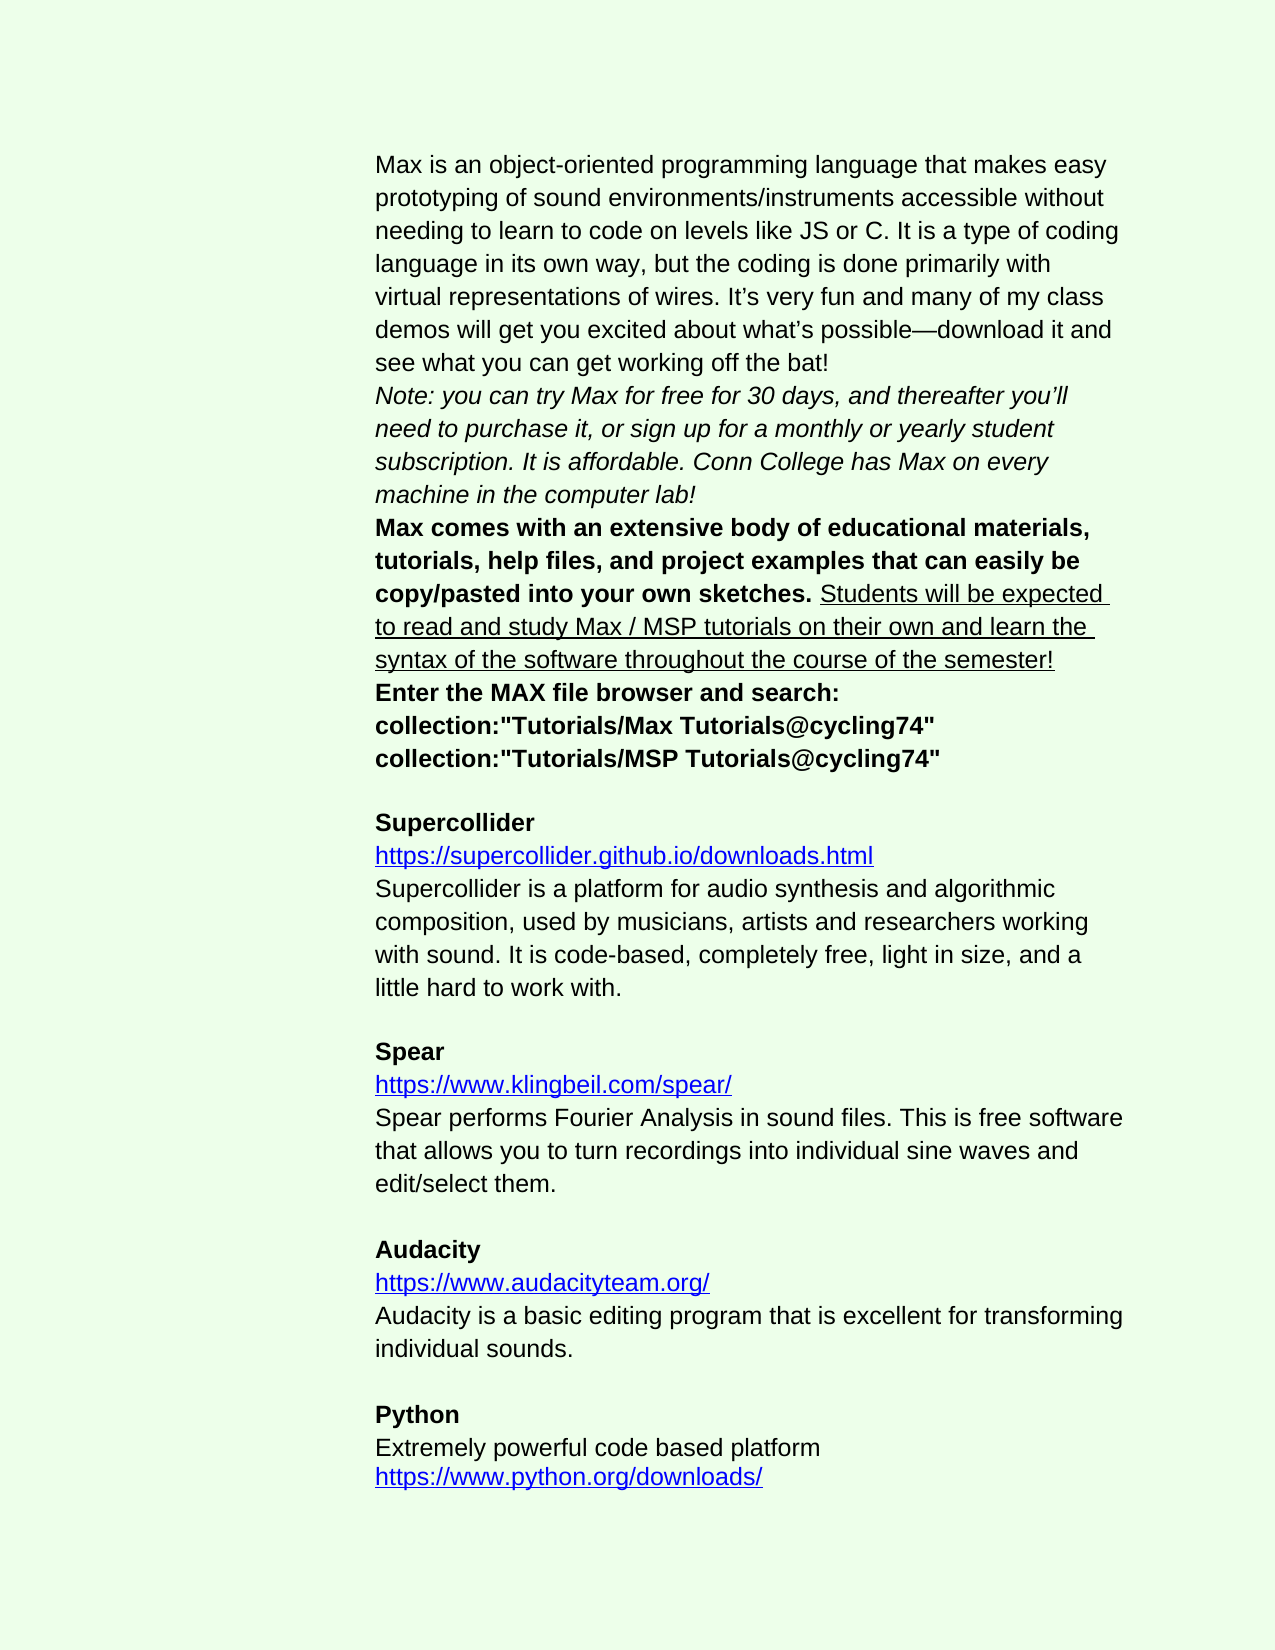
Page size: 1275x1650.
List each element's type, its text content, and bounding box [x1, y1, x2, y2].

text Enter the MAX file browser and search: [375, 678, 1125, 707]
text Audacity is a basic editing program that is excellent for transforming individual sounds. [375, 1301, 1125, 1363]
text https://www.klingbeil.com/spear/ [300, 1070, 1125, 1098]
text Python [375, 1400, 1125, 1429]
text collection:"Tutorials/Max Tutorials@cycling74" [375, 711, 1125, 740]
text Audacity [300, 1235, 1125, 1264]
text collection:"Tutorials/MSP Tutorials@cycling74" [375, 744, 1125, 773]
text Supercollider [150, 808, 1125, 837]
text https://supercollider.github.io/downloads.html [150, 841, 1125, 870]
text Supercollider is a platform for audio synthesis and algorithmic composition, used by musicians, artists and researchers working with sound. It is code-based, completely free, light in size, and a little hard to work with. [159, 874, 1125, 1002]
text Max comes with an extensive body of educational materials, tutorials, help files, and project examples that can easily be copy/pasted into your own sketches. Students will be expected to read and study Max / MSP tutorials on their own and learn the syntax of the software throughout the course of the semester! [375, 513, 1125, 674]
text Spear performs Fourier Analysis in sound files. This is free software that allows you to turn recordings into individual sine waves and edit/select them. [375, 1103, 1125, 1198]
text Extremely powerful code based platform [375, 1433, 1125, 1462]
text Spear [300, 1037, 1125, 1066]
text https://www.audacityteam.org/ [375, 1268, 1125, 1297]
text https://www.python.org/downloads/ [375, 1462, 1125, 1491]
